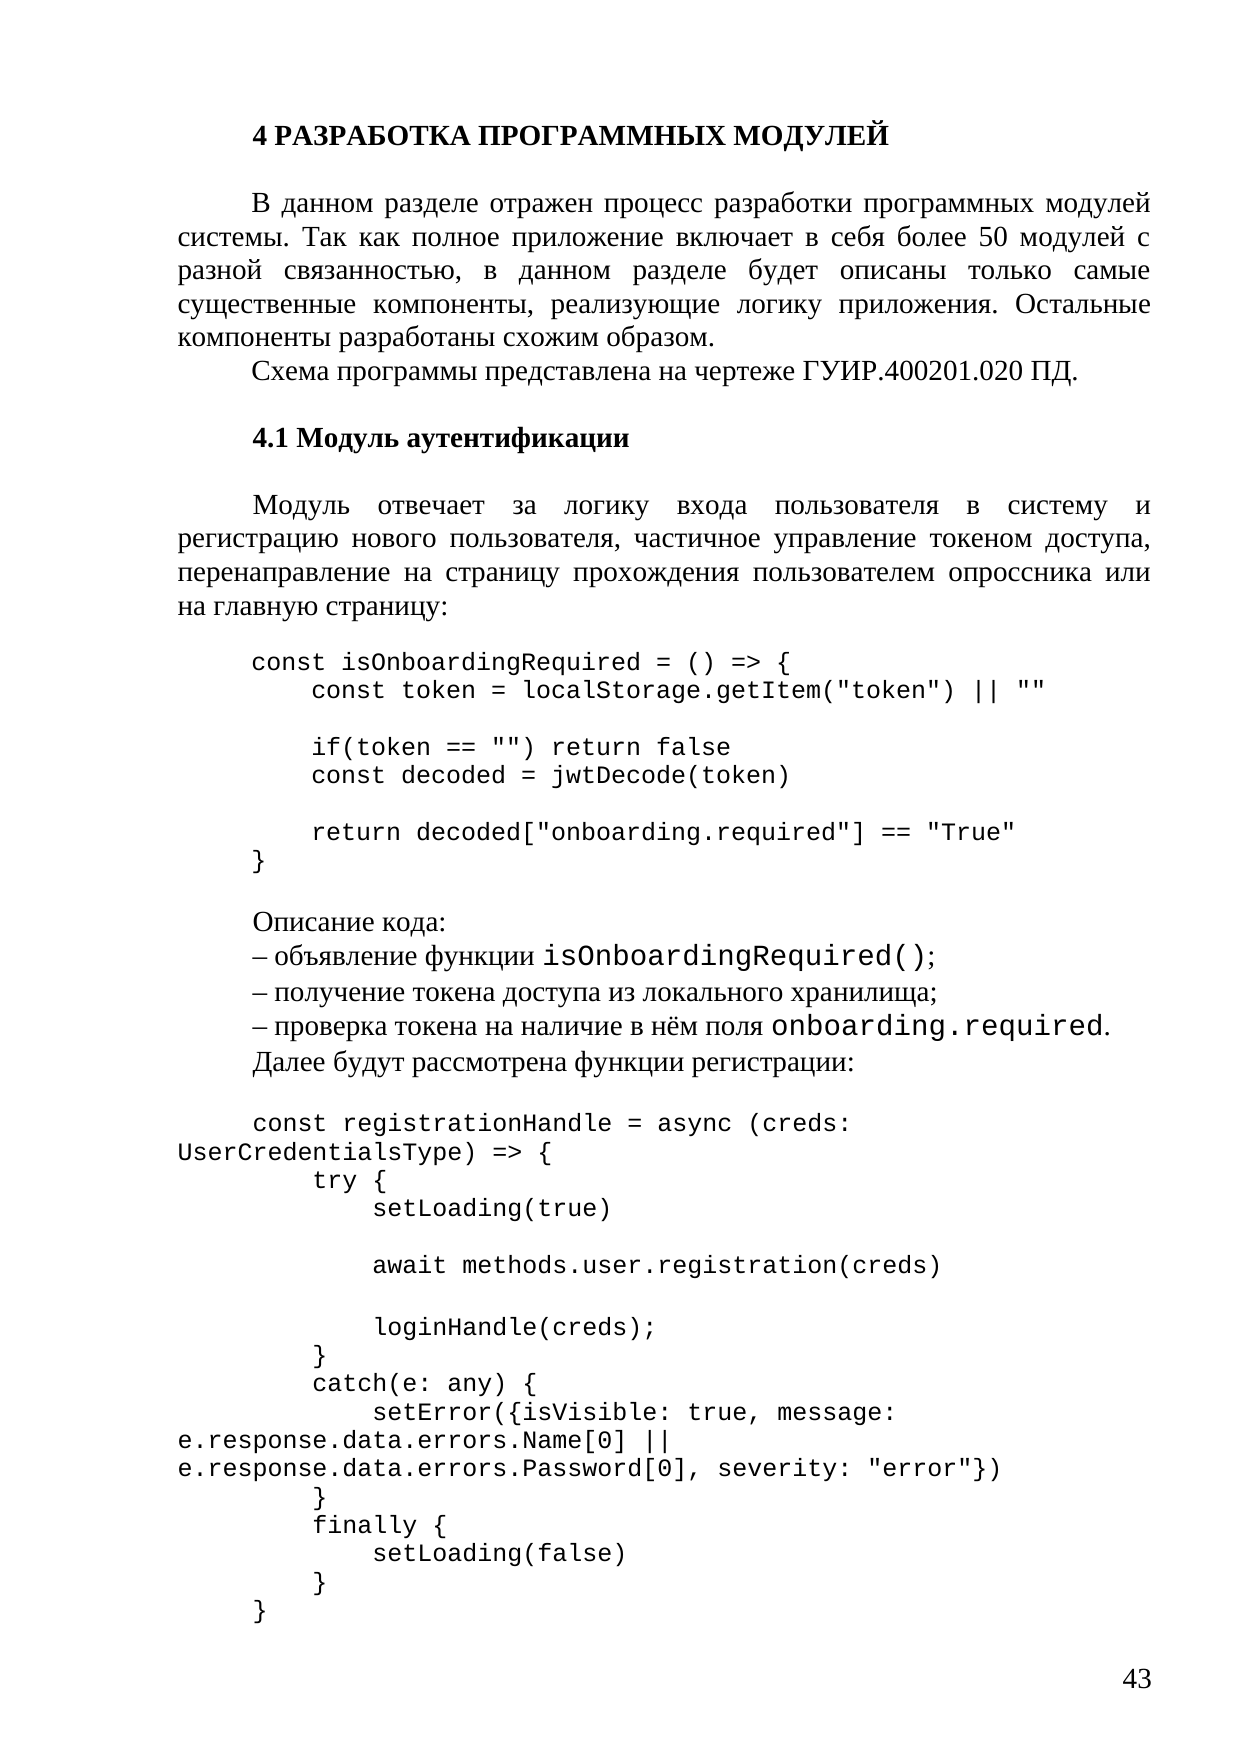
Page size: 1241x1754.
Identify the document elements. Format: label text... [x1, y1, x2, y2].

text return decoded["onboarding.required"] == "True" [177, 819, 1152, 848]
text catch(e: any) { [177, 1371, 1152, 1399]
text await methods.user.registration(creds) [177, 1252, 1152, 1281]
text } [177, 1343, 1152, 1371]
text try { [177, 1167, 1152, 1196]
text – получение токена доступа из локального хранилища; [177, 974, 1152, 1008]
text const decoded = jwtDecode(token) [177, 763, 1152, 791]
subtitle 4 РАЗРАБОТКА ПРОГРАММНЫХ МОДУЛЕЙ [251, 118, 1152, 152]
text setError({isVisible: true, message: e.response.data.errors.Name[0] || e.response.data.errors.Password[0], severity: "error"}) [177, 1399, 1152, 1484]
text Далее будут рассмотрена функции регистрации: [177, 1044, 1152, 1077]
text setLoading(true) [177, 1196, 1152, 1224]
text setLoading(false) [177, 1541, 1152, 1569]
text – проверка токена на наличие в нём поля onboarding.required. [177, 1008, 1152, 1044]
text } [177, 848, 1152, 876]
text Модуль отвечает за логику входа пользователя в систему и регистрацию нового пользователя, частичное управление токеном доступа, перенаправление на страницу прохождения пользователем опроссника или на главную страницу: [177, 487, 1152, 621]
text Схема программы представлена на чертеже ГУИР.400201.020 ПД. [177, 353, 1152, 386]
text } [177, 1569, 1152, 1598]
text const isOnboardingRequired = () => { [177, 649, 1152, 678]
text const token = localStorage.getItem("token") || "" [177, 678, 1152, 706]
text Описание кода: [177, 904, 1152, 938]
text finally { [177, 1513, 1152, 1541]
text const registrationHandle = async (creds: UserCredentialsType) => { [177, 1111, 1152, 1167]
subtitle 4.1 Модуль аутентификации [251, 420, 1152, 453]
text if(token == "") return false [177, 734, 1152, 763]
text } [177, 1598, 1152, 1626]
text } [177, 1484, 1152, 1513]
text loginHandle(creds); [177, 1314, 1152, 1343]
text В данном разделе отражен процесс разработки программных модулей системы. Так как полное приложение включает в себя более 50 модулей с разной связанностью, в данном разделе будет описаны только самые существенные компоненты, реализующие логику приложения. Остальные компоненты разработаны схожим образом. [177, 185, 1152, 353]
text – объявление функции isOnboardingRequired(); [177, 938, 1152, 974]
